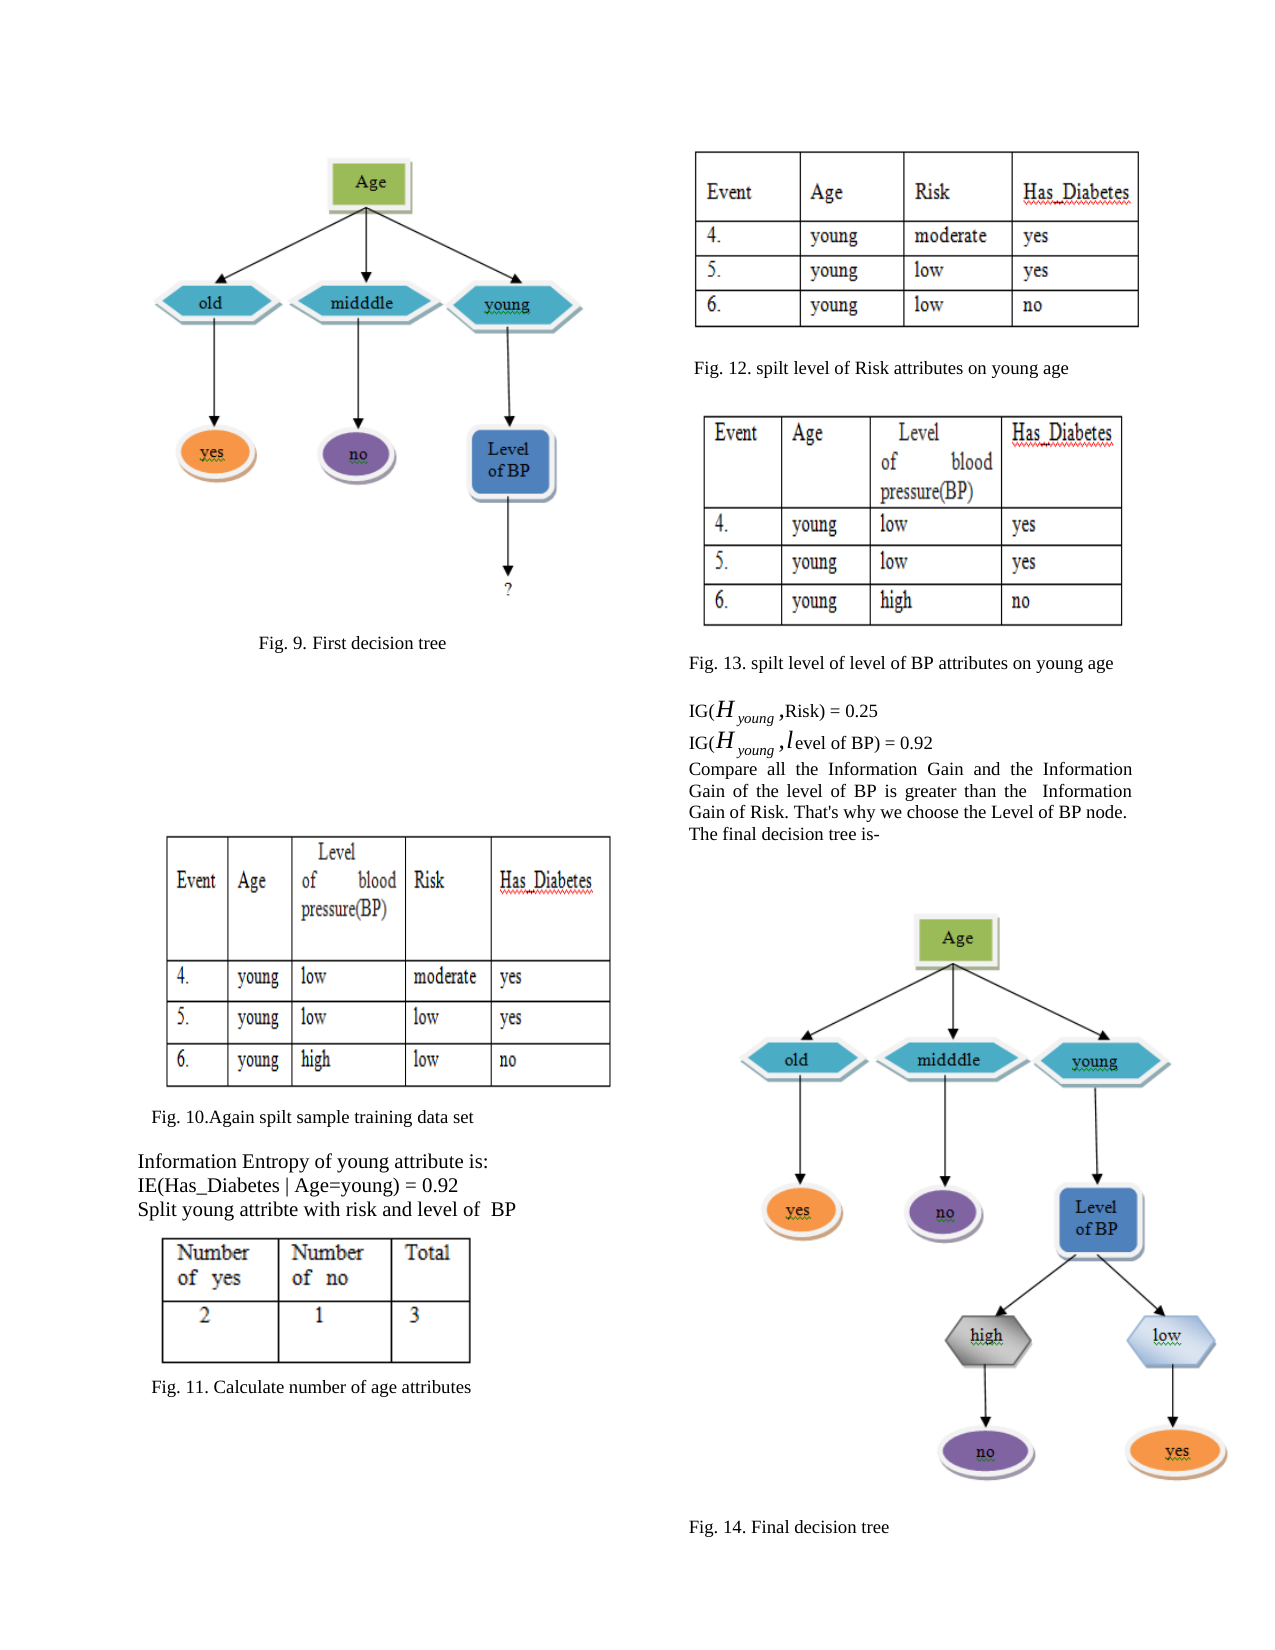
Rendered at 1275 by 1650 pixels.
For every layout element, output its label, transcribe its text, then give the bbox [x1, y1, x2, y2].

text Fig. 13. spilt level of level of BP attributes on young age [688, 652, 1137, 674]
text The final decision tree is- [688, 823, 1133, 844]
text Compare all the Information Gain and the Information Gain of the level of BP is greater than the Information Gain of Risk. That's why we choose the Level of BP node. [688, 758, 1133, 823]
text Fig. 12. spilt level of Risk attributes on young age [688, 357, 1137, 379]
picture [137, 1221, 485, 1376]
text Fig. 11. Calculate number of age attributes [151, 1376, 600, 1397]
text Fig. 10.Again spilt sample training data set [151, 1106, 600, 1127]
text IG(Risk) = 0.25 [688, 696, 1133, 727]
text IE(Has_Diabetes | Age=young) = 0.92 [137, 1173, 600, 1197]
text Information Entropy of young attribute is: [137, 1149, 600, 1173]
text Fig. 9. First decision tree [151, 632, 498, 654]
picture [688, 143, 1163, 336]
text IG(evel of BP) = 0.92 [688, 727, 1133, 758]
text Fig. 14. Final decision tree [688, 1516, 1137, 1537]
text Split young attribte with risk and level of BP [137, 1197, 600, 1221]
picture [137, 143, 632, 632]
picture [688, 400, 1157, 631]
picture [151, 828, 626, 1106]
picture [688, 910, 1232, 1494]
